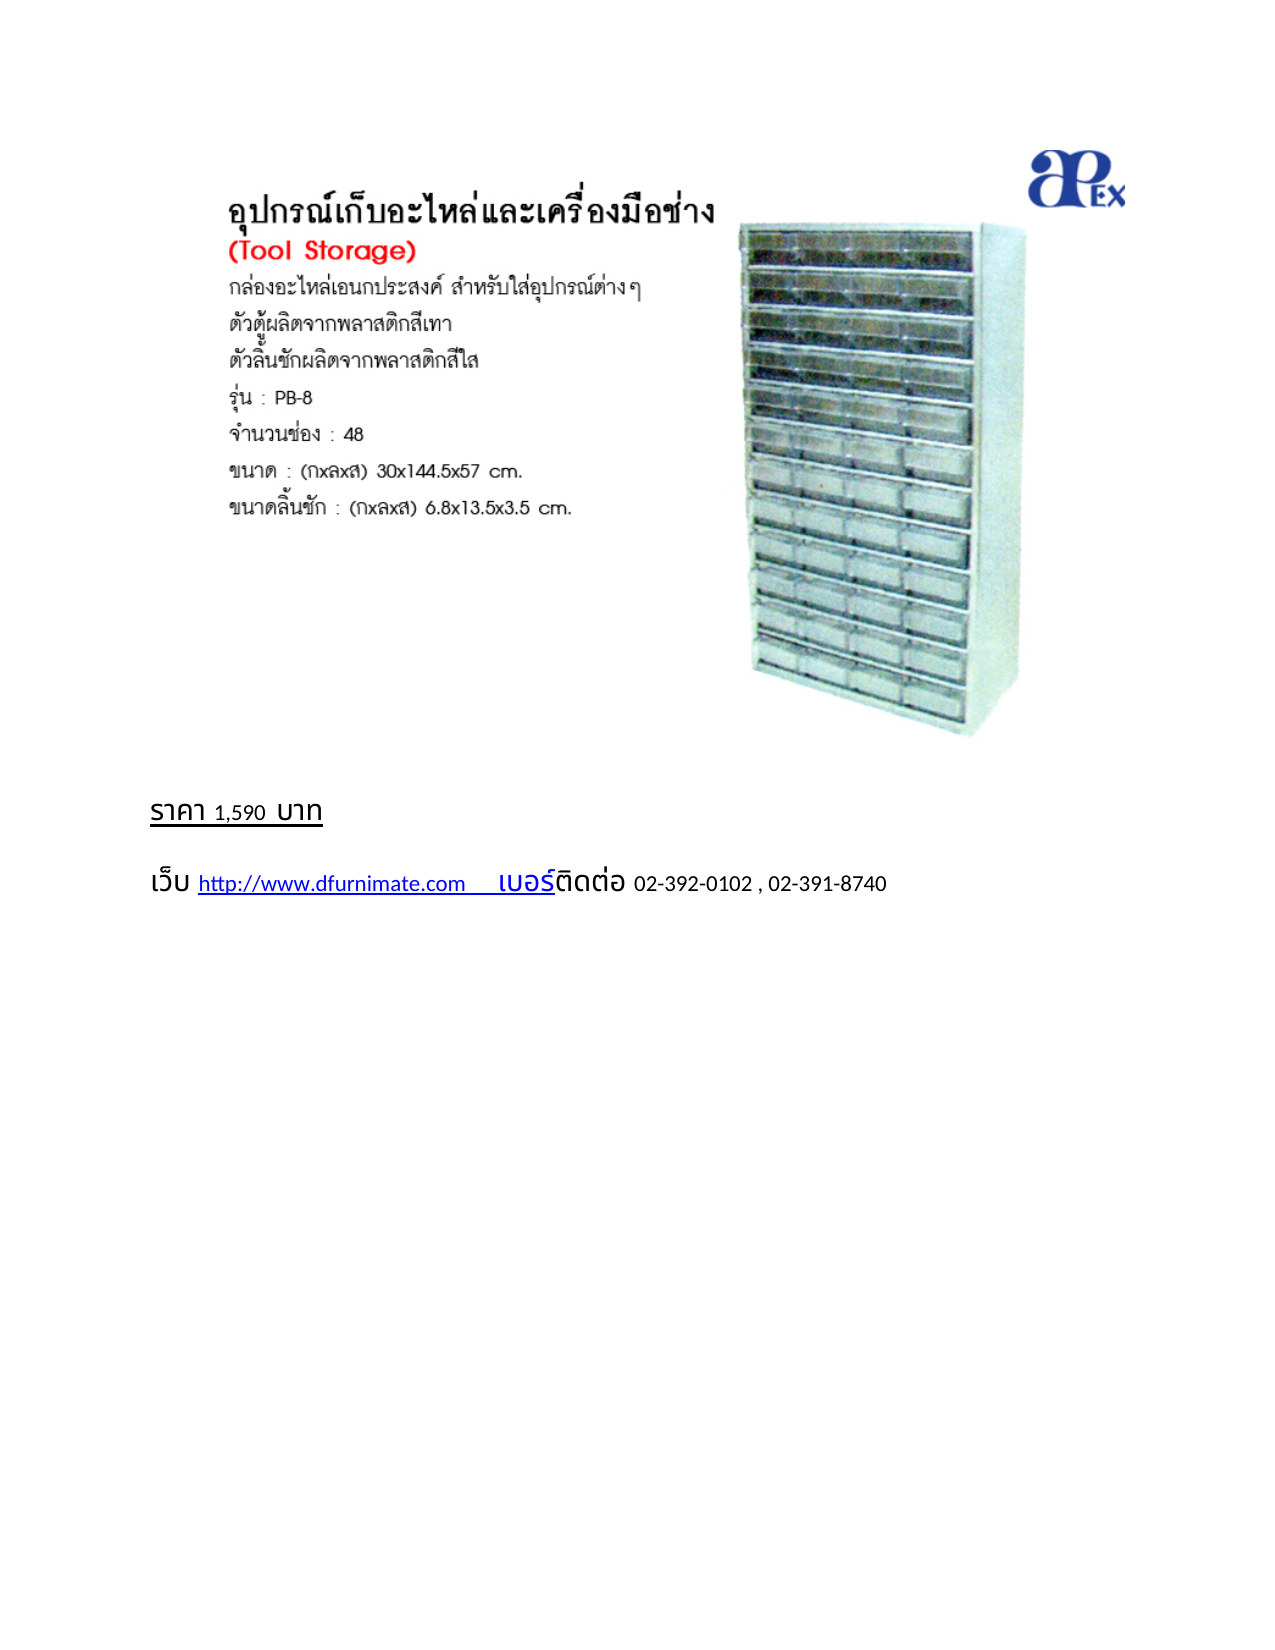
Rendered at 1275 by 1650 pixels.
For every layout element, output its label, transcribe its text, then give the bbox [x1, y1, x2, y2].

picture [150, 150, 1125, 765]
text เว็บ http://www.dfurnimate.com เบอร์ติดต่อ 02-392-0102 , 02-391-8740 [150, 861, 1125, 905]
text ราคา 1,590 บาท [150, 789, 1125, 833]
